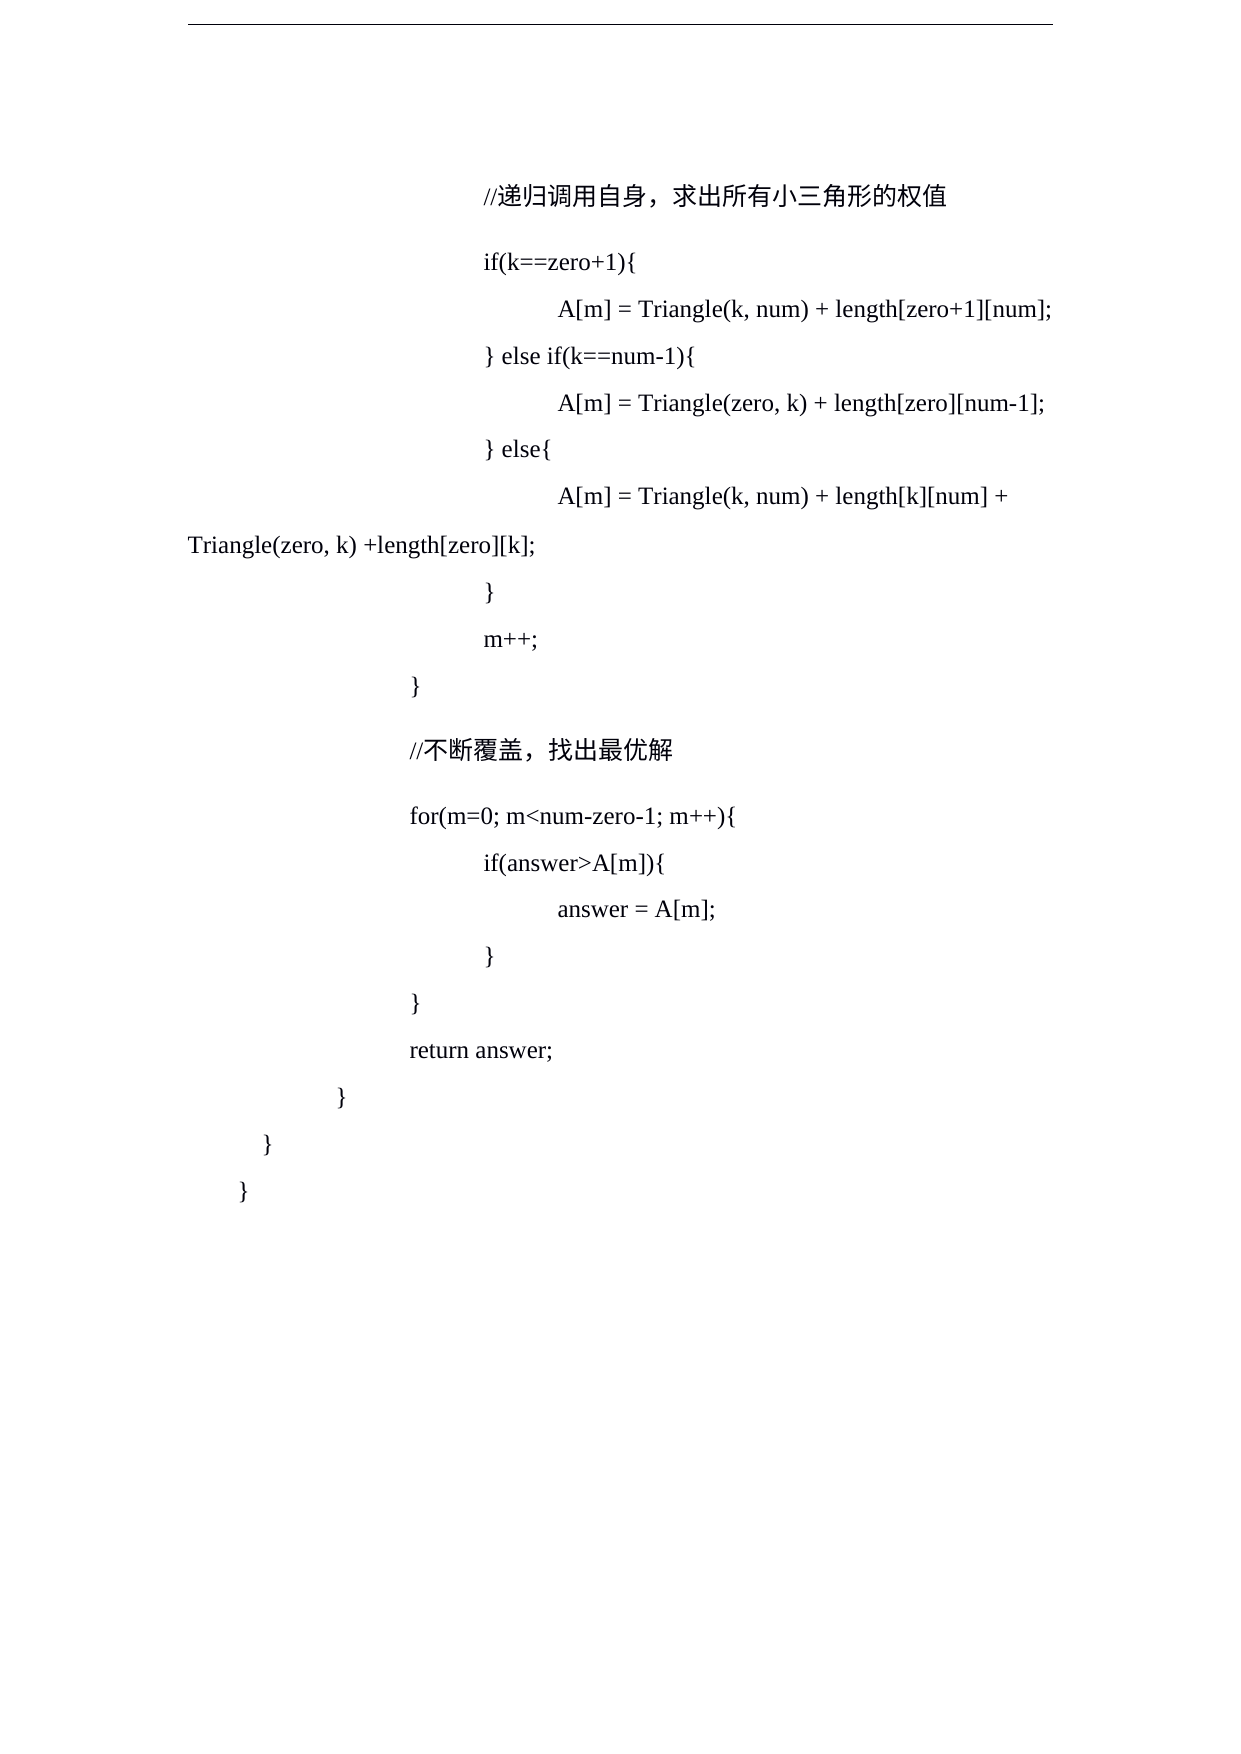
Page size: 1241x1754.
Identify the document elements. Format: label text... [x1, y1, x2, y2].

text } [187, 669, 1053, 701]
text A[m] = Triangle(k, num) + length[zero+1][num]; [187, 292, 1053, 324]
text return answer; [187, 1033, 1053, 1066]
text } else if(k==num-1){ [187, 339, 1053, 371]
text } [187, 986, 1053, 1019]
text } [187, 1174, 1053, 1206]
text m++; [187, 622, 1053, 654]
text if(answer>A[m]){ [187, 846, 1053, 878]
text for(m=0; m<num-zero-1; m++){ [187, 799, 1053, 831]
text answer = A[m]; [187, 893, 1053, 925]
text } [187, 575, 1053, 608]
text //不断覆盖，找出最优解 [187, 716, 1053, 781]
text } else{ [187, 433, 1053, 465]
text } [187, 1080, 1053, 1113]
text A[m] = Triangle(zero, k) + length[zero][num-1]; [187, 386, 1053, 418]
text if(k==zero+1){ [187, 245, 1053, 278]
text } [187, 939, 1053, 972]
text A[m] = Triangle(k, num) + length[k][num] + Triangle(zero, k) +length[zero][k]; [187, 479, 1053, 561]
text } [187, 1127, 1053, 1159]
text //递归调用自身，求出所有小三角形的权值 [187, 162, 1053, 227]
